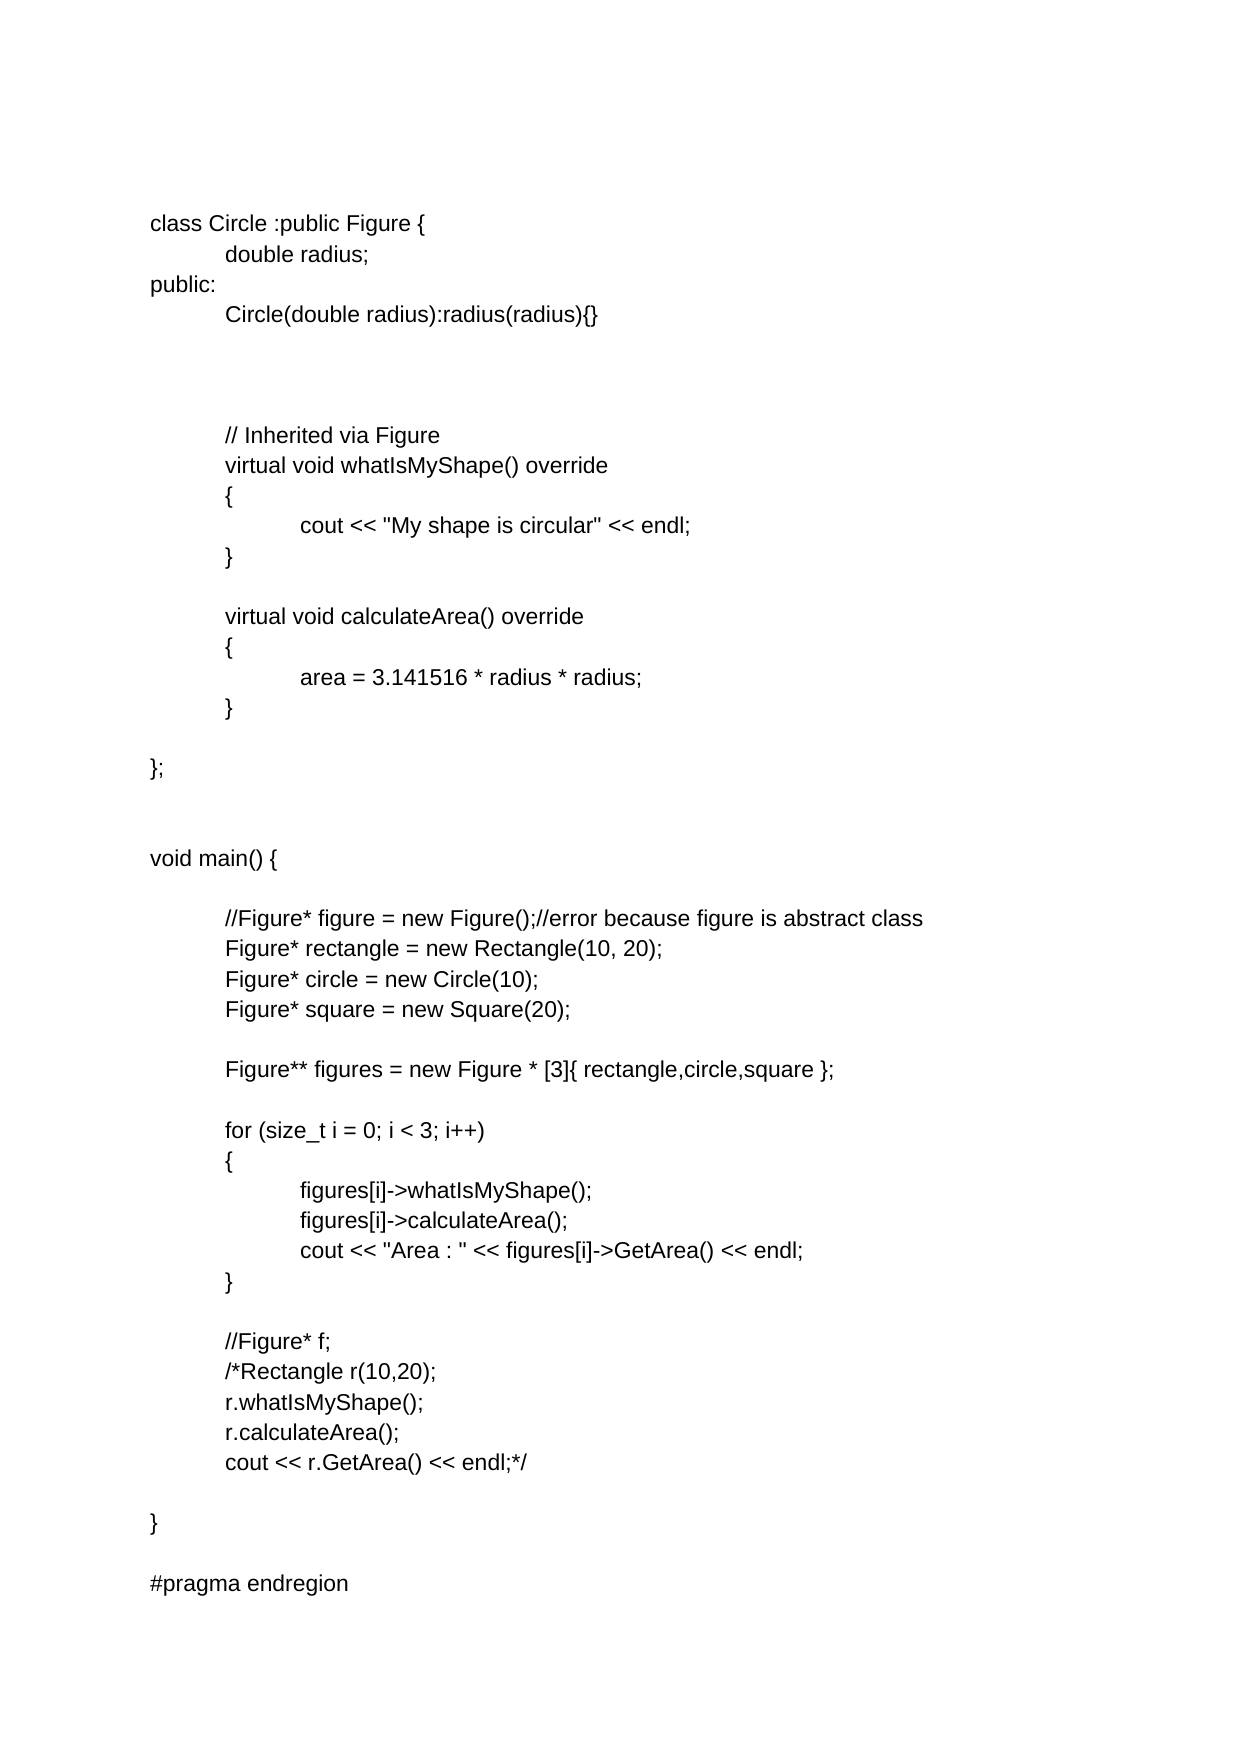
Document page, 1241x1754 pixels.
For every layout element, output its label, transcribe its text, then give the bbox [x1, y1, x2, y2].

text { [150, 633, 1090, 660]
text Circle(double radius):radius(radius){} [150, 301, 1090, 327]
text r.whatIsMyShape(); [150, 1388, 1090, 1415]
text figures[i]->whatIsMyShape(); [150, 1177, 1090, 1203]
text /*Rectangle r(10,20); [150, 1358, 1090, 1385]
text cout << r.GetArea() << endl;*/ [150, 1449, 1090, 1475]
text } [150, 1268, 1090, 1294]
text { [150, 482, 1090, 509]
text //Figure* f; [150, 1328, 1090, 1354]
text double radius; [150, 241, 1090, 267]
text Figure* square = new Square(20); [150, 996, 1090, 1022]
text } [150, 543, 1090, 569]
text public: [150, 271, 1090, 297]
text } [150, 1509, 1090, 1536]
text { [150, 1147, 1090, 1173]
text //Figure* figure = new Figure();//error because figure is abstract class [150, 905, 1090, 932]
text r.calculateArea(); [150, 1419, 1090, 1445]
text #pragma endregion [150, 1570, 1090, 1596]
text void main() { [150, 845, 1090, 871]
text figures[i]->calculateArea(); [150, 1207, 1090, 1234]
text } [150, 694, 1090, 720]
text virtual void whatIsMyShape() override [150, 452, 1090, 478]
text Figure** figures = new Figure * [3]{ rectangle,circle,square }; [150, 1056, 1090, 1083]
text for (size_t i = 0; i < 3; i++) [150, 1117, 1090, 1143]
text cout << "Area : " << figures[i]->GetArea() << endl; [150, 1237, 1090, 1264]
text }; [150, 754, 1090, 781]
text Figure* circle = new Circle(10); [150, 966, 1090, 992]
text area = 3.141516 * radius * radius; [150, 663, 1090, 690]
text // Inherited via Figure [150, 422, 1090, 448]
text cout << "My shape is circular" << endl; [150, 512, 1090, 539]
text class Circle :public Figure { [150, 210, 1090, 237]
text Figure* rectangle = new Rectangle(10, 20); [150, 935, 1090, 962]
text virtual void calculateArea() override [150, 603, 1090, 629]
